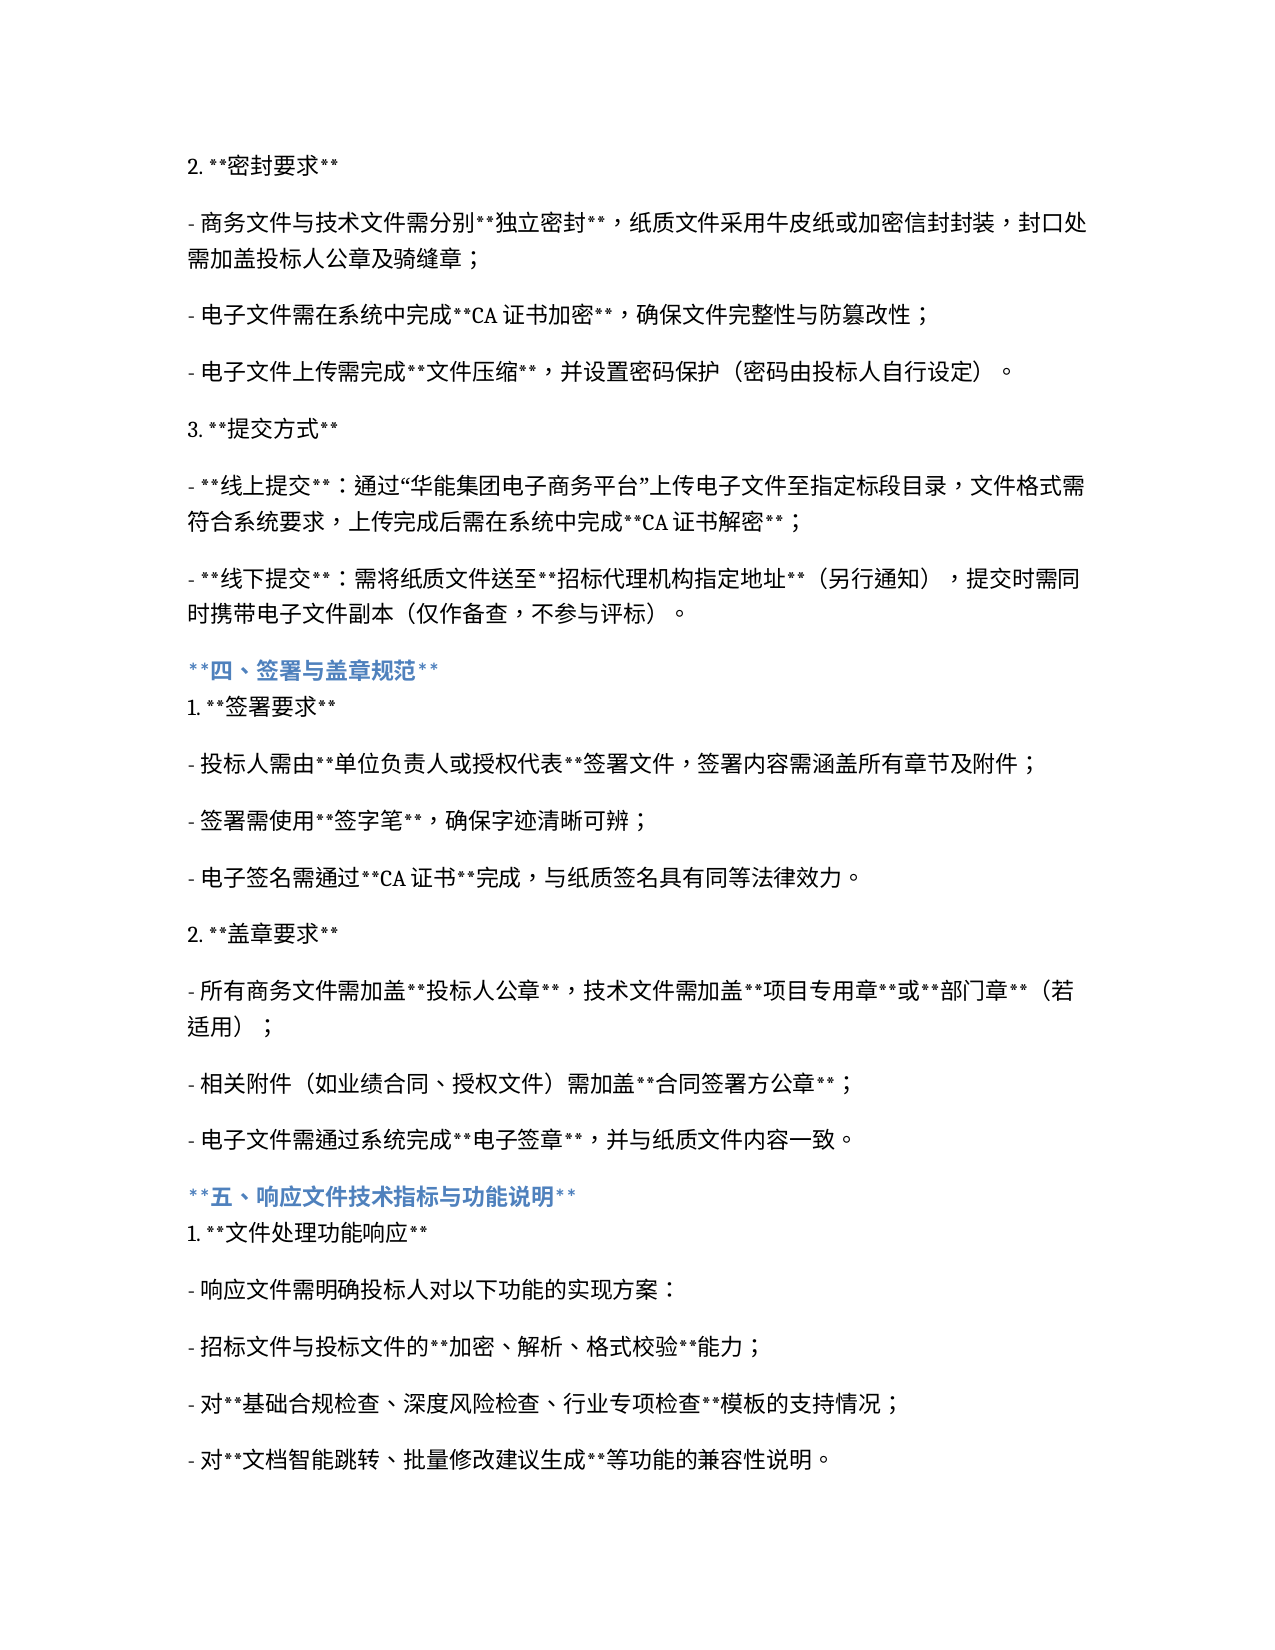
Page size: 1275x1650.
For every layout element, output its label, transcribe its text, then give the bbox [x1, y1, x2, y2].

text - 签署需使用**签字笔**，确保字迹清晰可辨； [187, 805, 1087, 836]
text - 商务文件与技术文件需分别**独立密封**，纸质文件采用牛皮纸或加密信封封装，封口处需加盖投标人公章及骑缝章； [187, 207, 1087, 274]
text - 招标文件与投标文件的**加密、解析、格式校验**能力； [187, 1331, 1087, 1362]
text - 对**基础合规检查、深度风险检查、行业专项检查**模板的支持情况； [187, 1387, 1087, 1419]
text 3. **提交方式** [187, 413, 1087, 444]
text - 电子文件需通过系统完成**电子签章**，并与纸质文件内容一致。 [187, 1124, 1087, 1156]
text - 相关附件（如业绩合同、授权文件）需加盖**合同签署方公章**； [187, 1068, 1087, 1099]
text - 响应文件需明确投标人对以下功能的实现方案： [187, 1274, 1087, 1305]
text - 投标人需由**单位负责人或授权代表**签署文件，签署内容需涵盖所有章节及附件； [187, 748, 1087, 779]
text - 电子文件上传需完成**文件压缩**，并设置密码保护（密码由投标人自行设定）。 [187, 356, 1087, 387]
subtitle **四、签署与盖章规范** [187, 655, 1087, 686]
text 1. **签署要求** [187, 691, 1087, 722]
subtitle **五、响应文件技术指标与功能说明** [187, 1181, 1087, 1212]
text - 所有商务文件需加盖**投标人公章**，技术文件需加盖**项目专用章**或**部门章**（若适用）； [187, 975, 1087, 1042]
text 1. **文件处理功能响应** [187, 1217, 1087, 1248]
text 2. **密封要求** [187, 150, 1087, 181]
text - 对**文档智能跳转、批量修改建议生成**等功能的兼容性说明。 [187, 1444, 1087, 1476]
text - 电子文件需在系统中完成**CA证书加密**，确保文件完整性与防篡改性； [187, 299, 1087, 331]
text - 电子签名需通过**CA证书**完成，与纸质签名具有同等法律效力。 [187, 861, 1087, 893]
text - **线下提交**：需将纸质文件送至**招标代理机构指定地址**（另行通知），提交时需同时携带电子文件副本（仅作备查，不参与评标）。 [187, 562, 1087, 630]
text - **线上提交**：通过“华能集团电子商务平台”上传电子文件至指定标段目录，文件格式需符合系统要求，上传完成后需在系统中完成**CA证书解密**； [187, 470, 1087, 537]
text 2. **盖章要求** [187, 918, 1087, 949]
